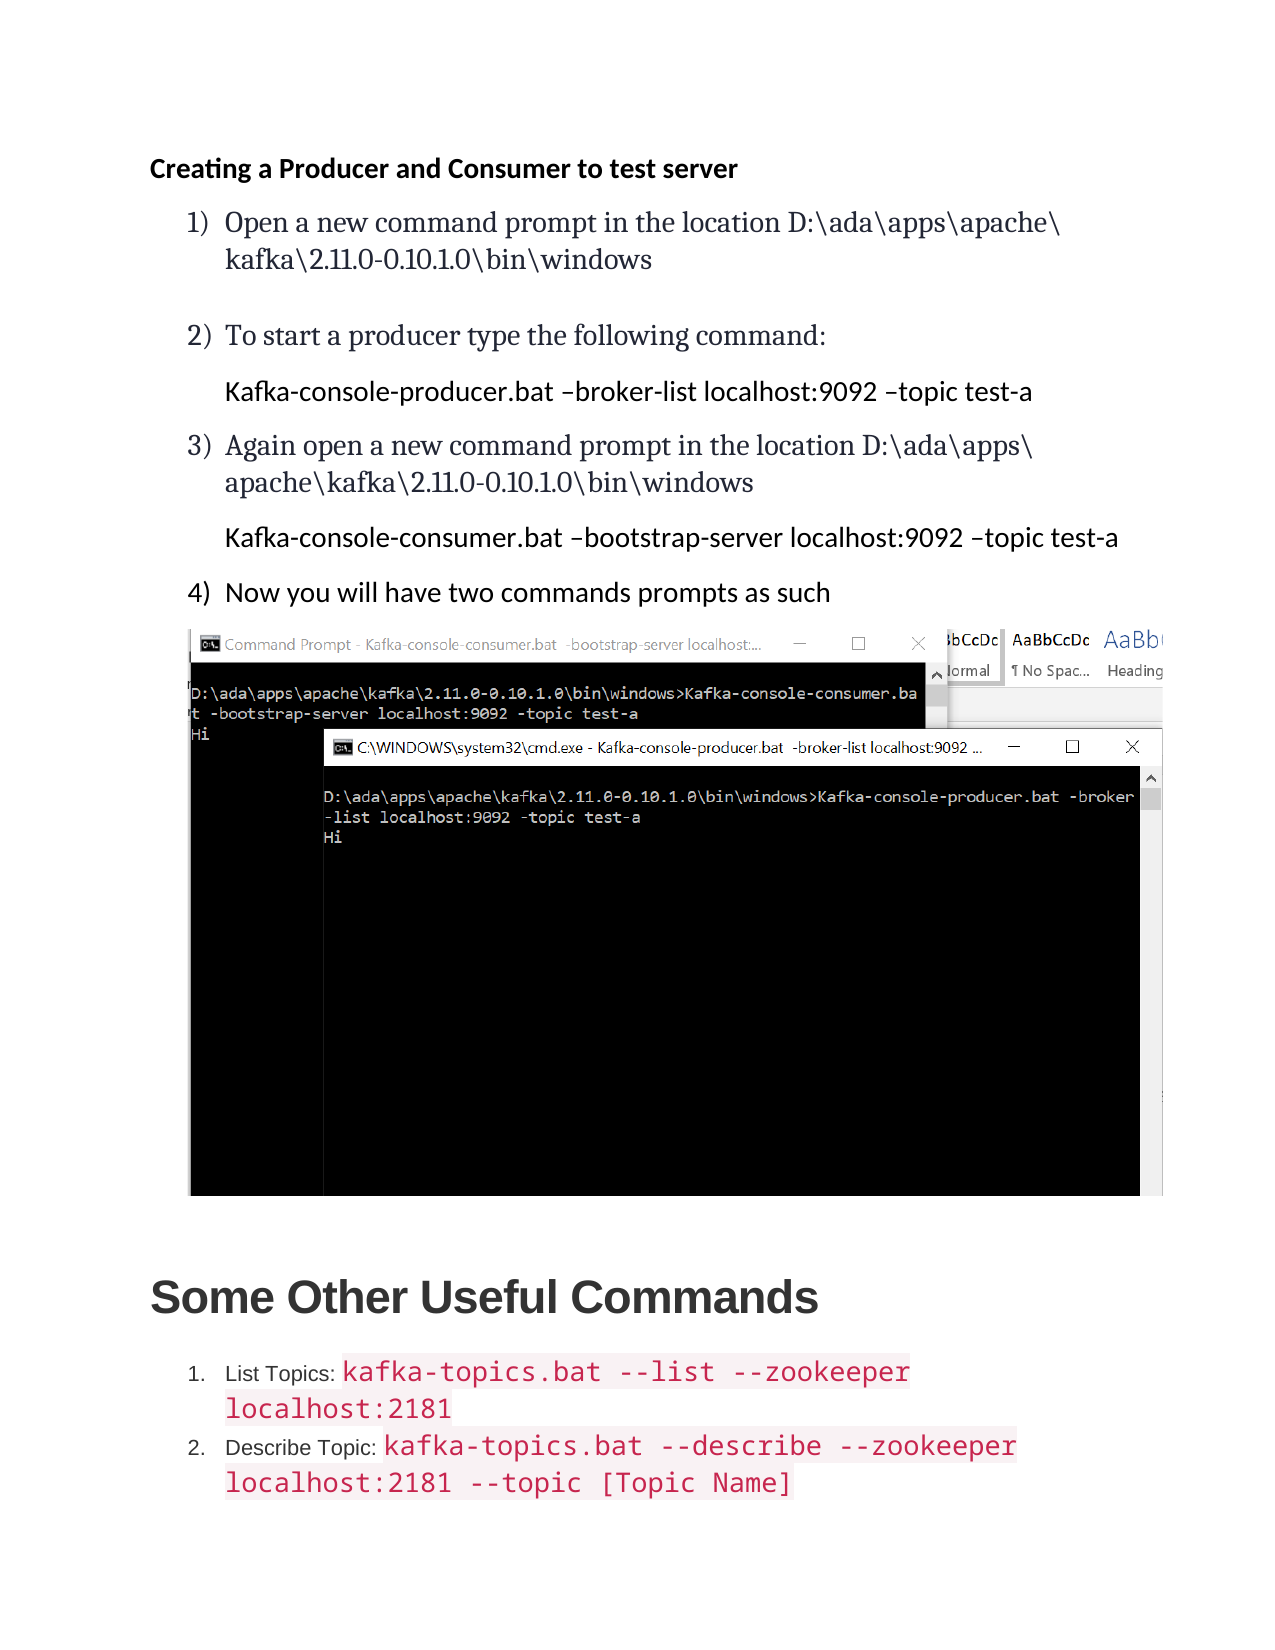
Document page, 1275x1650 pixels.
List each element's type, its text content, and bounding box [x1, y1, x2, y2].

list Now you will have two commands prompts as such [187, 574, 1125, 610]
text Creating a Producer and Consumer to test server [150, 150, 1125, 186]
text Some Other Useful Commands [150, 1269, 1125, 1323]
picture [187, 629, 1163, 1196]
list To start a producer type the following command: [187, 318, 1125, 353]
list Again open a new command prompt in the location D:\ada\apps\apache\kafka\2.11.0-0.10.1.0\bin\windows [187, 428, 1125, 500]
text Kafka-console-producer.bat –broker-list localhost:9092 –topic test-a [150, 373, 1125, 408]
list Open a new command prompt in the location D:\ada\apps\apache\kafka\2.11.0-0.10.1.0\bin\windows [187, 205, 1125, 277]
list Describe Topic: kafka-topics.bat --describe --zookeeper localhost:2181 --topic [Topic Name] [187, 1426, 383, 1500]
text Kafka-console-consumer.bat –bootstrap-server localhost:9092 –topic test-a [150, 519, 1125, 555]
list Describe Topic: kafka-topics.bat --describe --zookeeper localhost:2181 --topic [Topic Name] [794, 1426, 1125, 1500]
list List Topics: kafka-topics.bat --list --zookeeper localhost:2181 [187, 1352, 1125, 1426]
